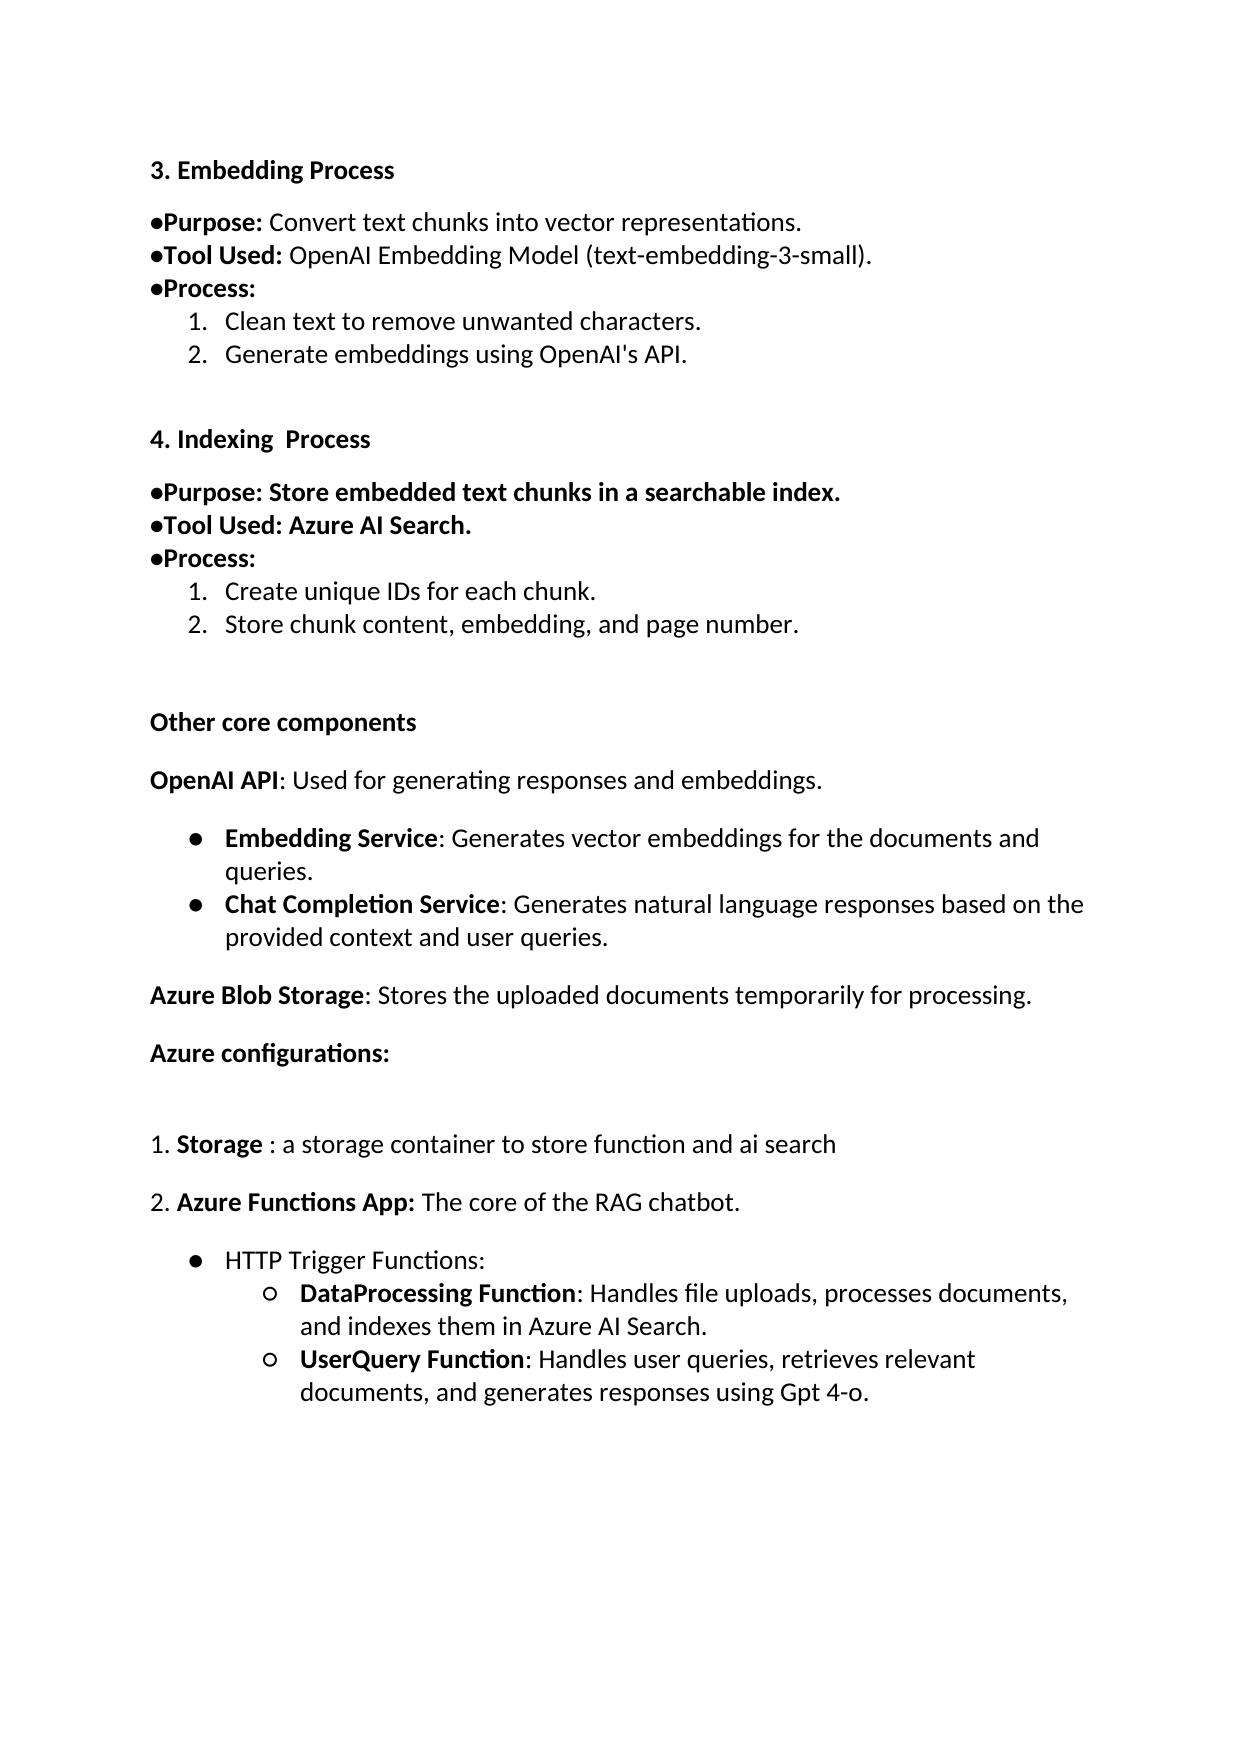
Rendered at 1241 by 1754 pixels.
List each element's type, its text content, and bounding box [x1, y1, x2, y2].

list Embedding Service: Generates vector embeddings for the documents and queries. [187, 821, 1090, 887]
text •Purpose: Store embedded text chunks in a searchable index. [150, 475, 1090, 508]
list HTTP Trigger Functions: [187, 1243, 1090, 1276]
list Create unique IDs for each chunk. [187, 574, 1090, 607]
text •Process: [150, 271, 1090, 304]
list Store chunk content, embedding, and page number. [187, 607, 1090, 640]
text •Tool Used: Azure AI Search. [150, 508, 1090, 541]
list Clean text to remove unwanted characters. [187, 304, 1090, 337]
text •Purpose: Convert text chunks into vector representations. [150, 205, 1090, 238]
text •Process: [150, 541, 1090, 574]
text 3. Embedding Process [150, 153, 1090, 186]
text OpenAI API: Used for generating responses and embeddings. [150, 763, 1090, 796]
subtitle Other core components [150, 705, 1090, 738]
list Chat Completion Service: Generates natural language responses based on the provided context and user queries. [187, 887, 1090, 953]
list UserQuery Function: Handles user queries, retrieves relevant documents, and generates responses using Gpt 4-o. [262, 1342, 1090, 1408]
text 4. Indexing Process [150, 423, 1090, 456]
text 2. Azure Functions App: The core of the RAG chatbot. [150, 1185, 1090, 1218]
text 1. Storage : a storage container to store function and ai search [150, 1094, 1090, 1160]
list Generate embeddings using OpenAI's API. [187, 337, 1090, 370]
text Azure configurations: [150, 1036, 1090, 1069]
list DataProcessing Function: Handles file uploads, processes documents, and indexes them in Azure AI Search. [262, 1276, 1090, 1342]
text •Tool Used: OpenAI Embedding Model (text-embedding-3-small). [150, 238, 1090, 271]
text Azure Blob Storage: Stores the uploaded documents temporarily for processing. [150, 978, 1090, 1011]
